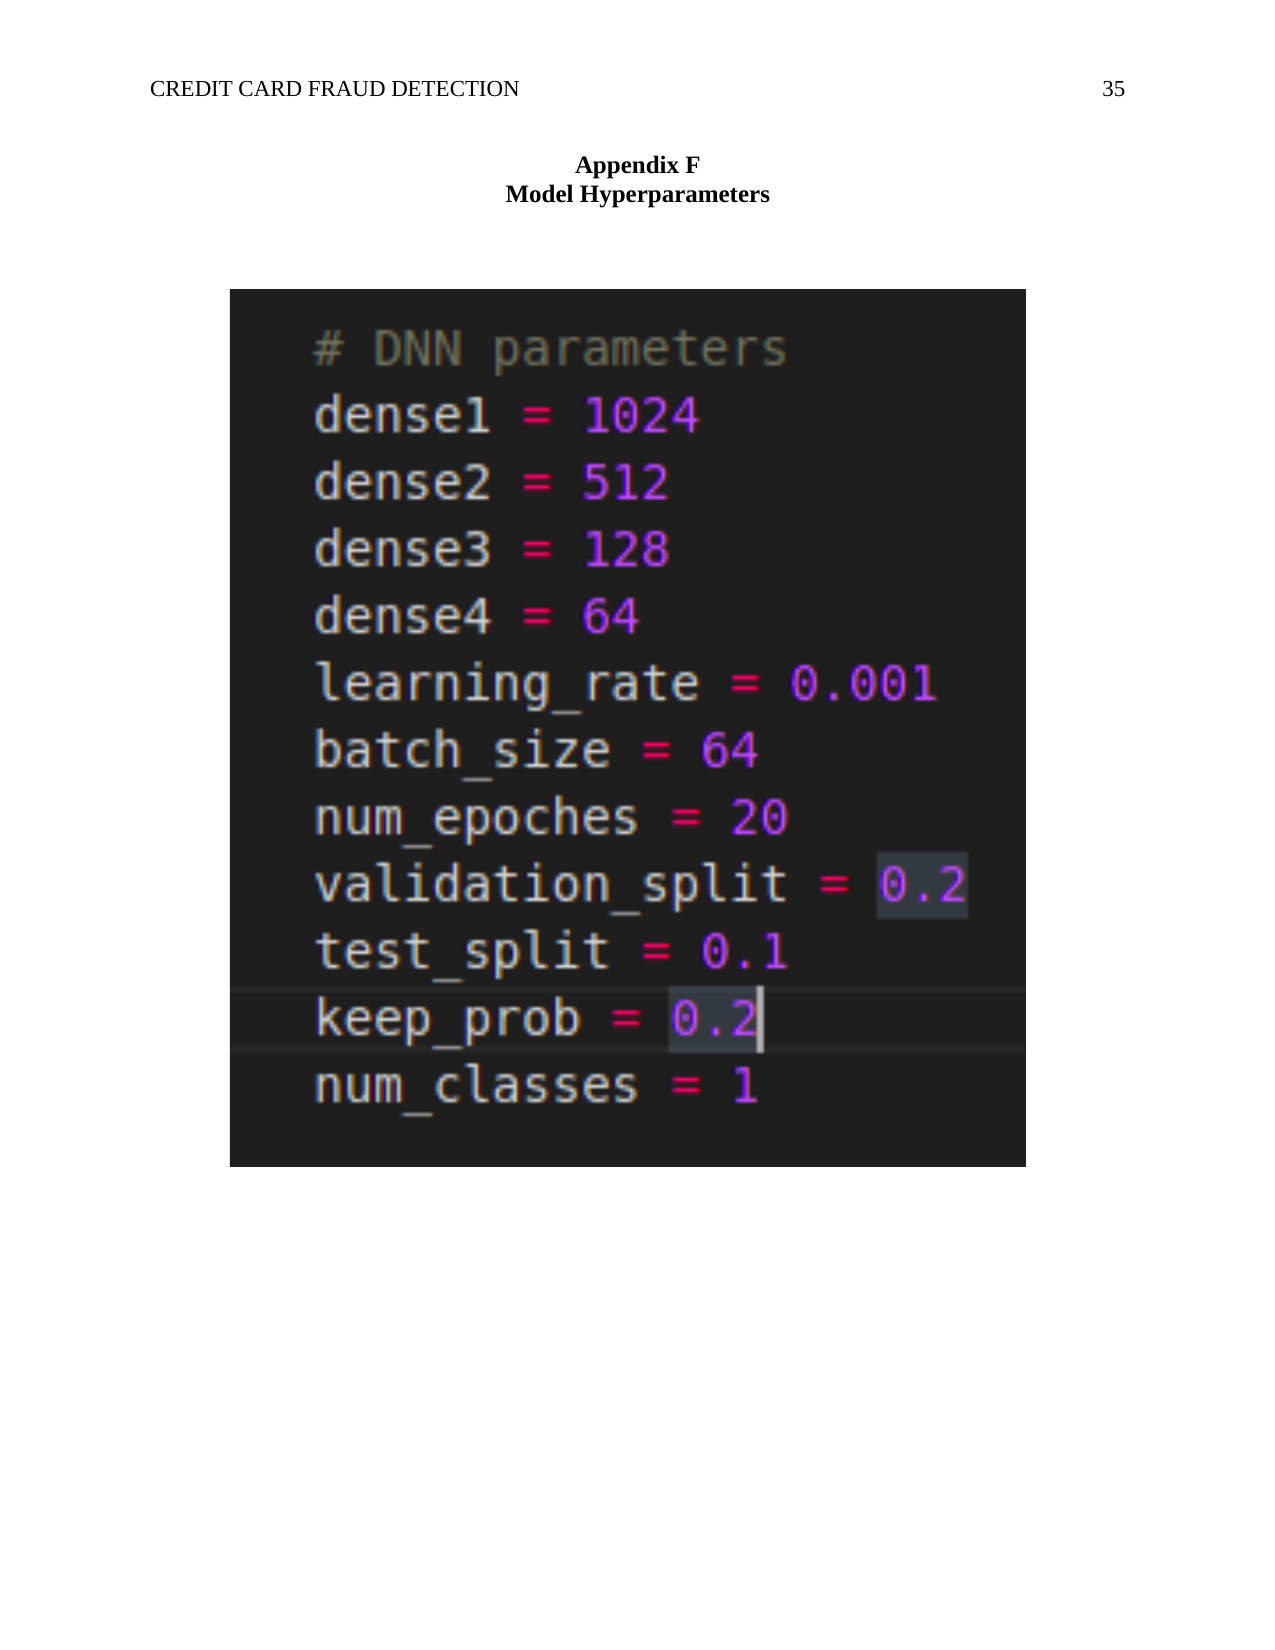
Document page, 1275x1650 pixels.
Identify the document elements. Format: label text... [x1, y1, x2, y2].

text Model Hyperparameters [150, 179, 1125, 207]
text Appendix F [150, 150, 1125, 179]
picture [229, 289, 1026, 1167]
